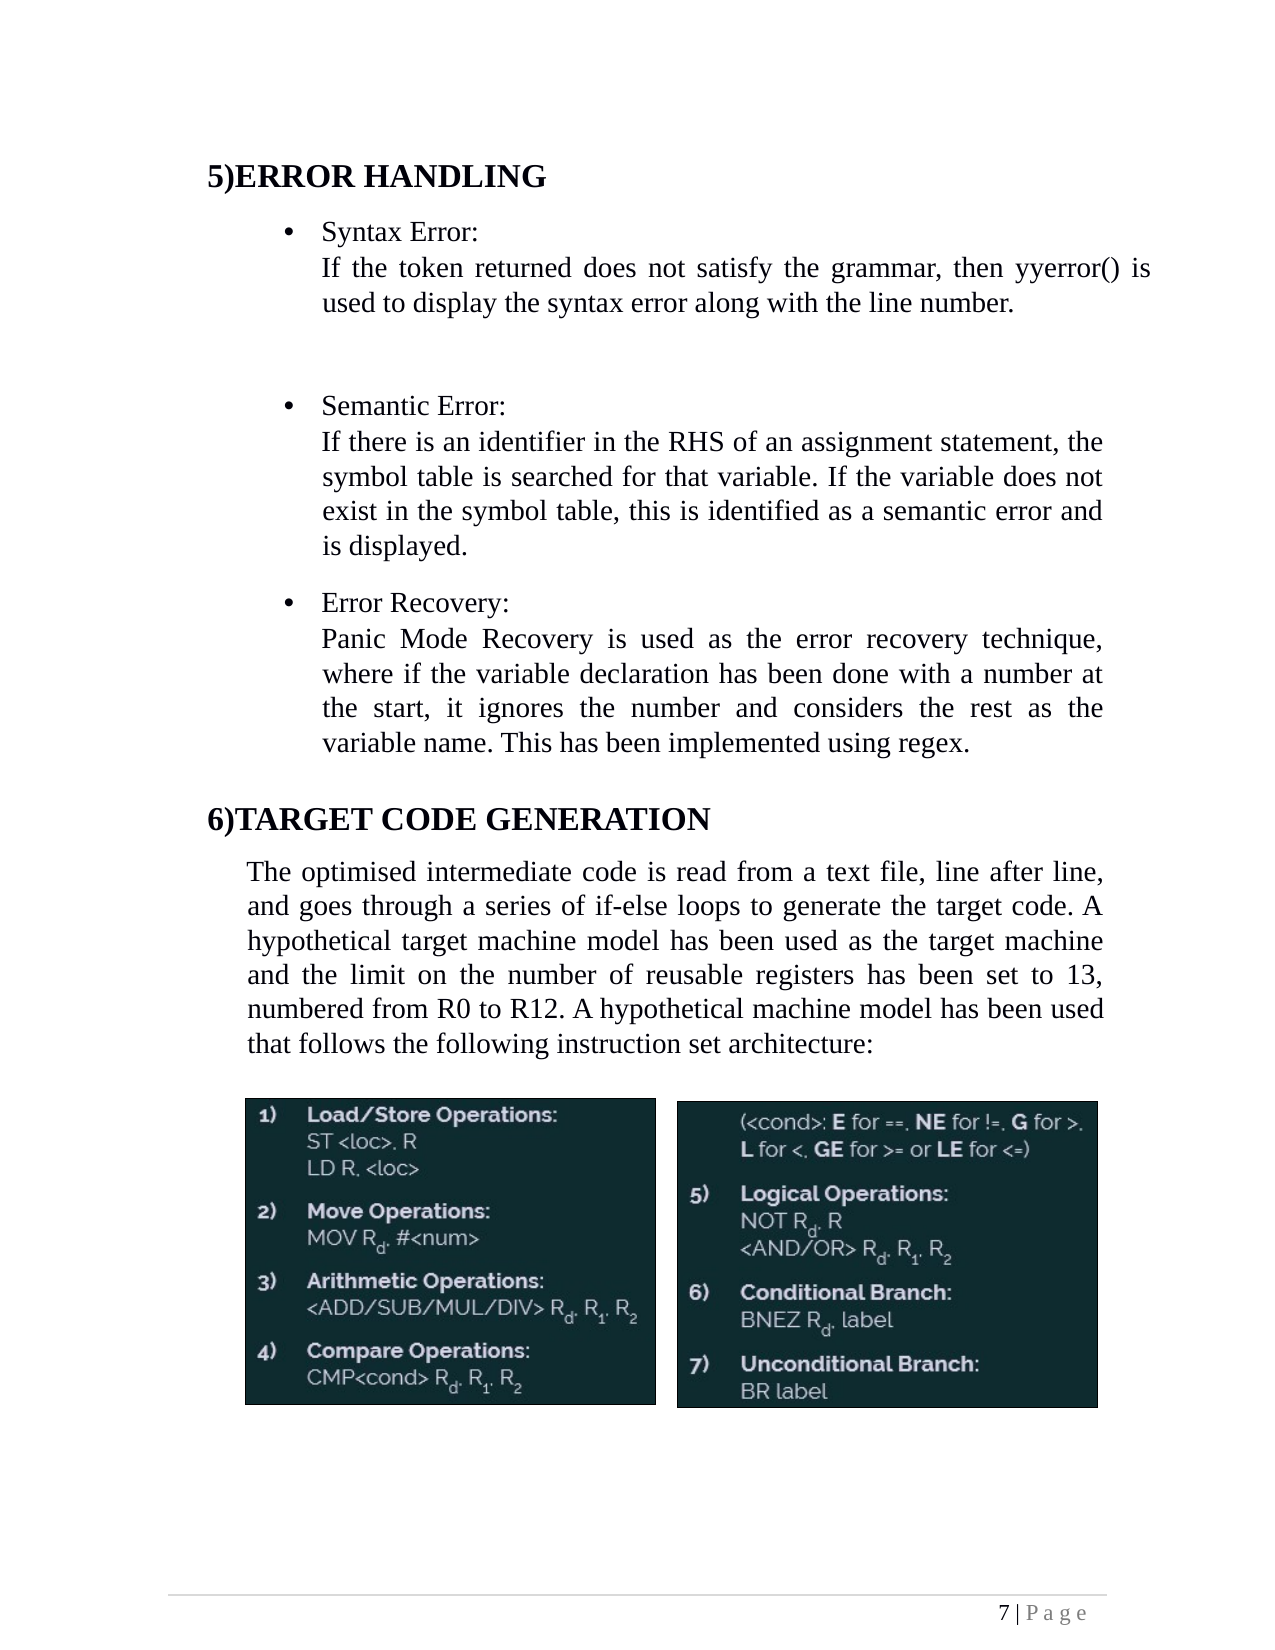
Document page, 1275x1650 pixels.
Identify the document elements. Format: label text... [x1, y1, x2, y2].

picture [246, 1099, 655, 1404]
text If there is an identifier in the RHS of an assignment statement, the symbol table is searched for that variable. If the variable does not exist in the symbol table, this is identified as a semantic error and is displayed. [321, 424, 1104, 561]
subtitle 6)TARGET CODE GENERATION [207, 799, 1104, 837]
picture [678, 1102, 1097, 1407]
list Semantic Error: [283, 388, 1152, 422]
text Panic Mode Recovery is used as the error recovery technique, where if the variable declaration has been done with a number at the start, it ignores the number and considers the rest as the variable name. This has been implemented using regex. [321, 621, 1104, 758]
text The optimised intermediate code is read from a text file, line after line, and goes through a series of if-else loops to generate the target code. A hypothetical target machine model has been used as the target machine and the limit on the number of reusable registers has been set to 13, numbered from R0 to R12. A hypothetical machine model has been used that follows the following instruction set architecture: [246, 854, 1105, 1060]
list Syntax Error: [283, 214, 1152, 248]
text If the token returned does not satisfy the grammar, then yyerror() is used to display the syntax error along with the line number. [321, 250, 1152, 318]
list Error Recovery: [283, 585, 1152, 619]
subtitle 5)ERROR HANDLING [207, 156, 1104, 195]
